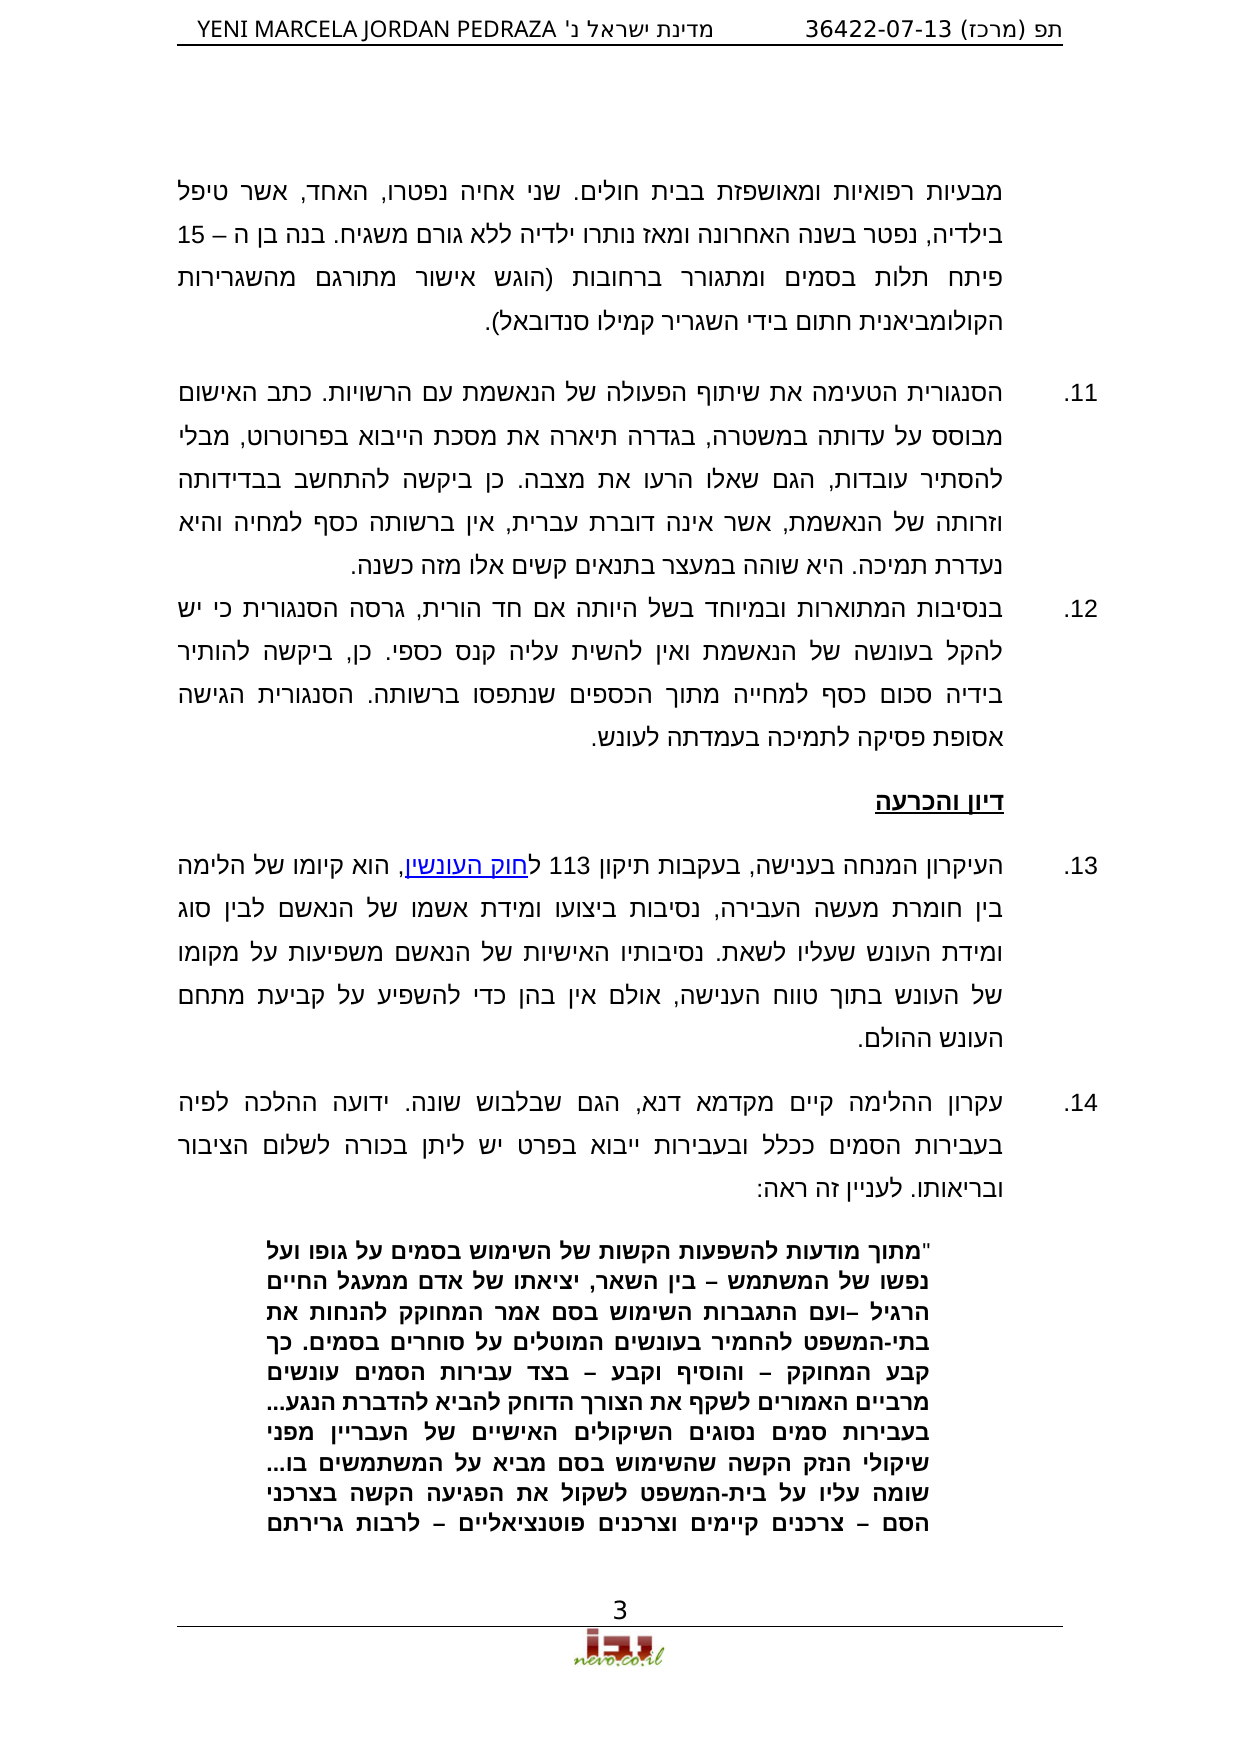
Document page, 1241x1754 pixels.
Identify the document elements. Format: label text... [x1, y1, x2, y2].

list העיקרון המנחה בענישה, בעקבות תיקון 113 לחוק העונשין, הוא קיומו של הלימה בין חומרת מעשה העבירה, נסיבות ביצועו ומידת אשמו של הנאשם לבין סוג ומידת העונש שעליו לשאת. נסיבותיו האישיות של הנאשם משפיעות על מקומו של העונש בתוך טווח הענישה, אולם אין בהן כדי להשפיע על קביעת מתחם העונש ההולם. [177, 851, 1063, 1053]
list הסנגורית הטעימה את שיתוף הפעולה של הנאשמת עם הרשויות. כתב האישום מבוסס על עדותה במשטרה, בגדרה תיארה את מסכת הייבוא בפרוטרוט, מבלי להסתיר עובדות, הגם שאלו הרעו את מצבה. כן ביקשה להתחשב בבדידותה וזרותה של הנאשמת, אשר אינה דוברת עברית, אין ברשותה כסף למחיה והיא נעדרת תמיכה. היא שוהה במעצר בתנאים קשים אלו מזה כשנה. [177, 378, 1063, 580]
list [177, 177, 1063, 335]
list עקרון ההלימה קיים מקדמא דנא, הגם שבלבוש שונה. ידועה ההלכה לפיה בעבירות הסמים ככלל ובעבירות ייבוא בפרט יש ליתן בכורה לשלום הציבור ובריאותו. לעניין זה ראה: [177, 1088, 1063, 1203]
list בנסיבות המתוארות ובמיוחד בשל היותה אם חד הורית, גרסה הסנגורית כי יש להקל בעונשה של הנאשמת ואין להשית עליה קנס כספי. כן, ביקשה להותיר בידיה סכום כסף למחייה מתוך הכספים שנתפסו ברשותה. הסנגורית הגישה אסופת פסיקה לתמיכה בעמדתה לעונש. [177, 594, 1063, 752]
text דיון והכרעה [177, 787, 1063, 816]
picture [574, 1628, 666, 1667]
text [266, 1238, 930, 1536]
